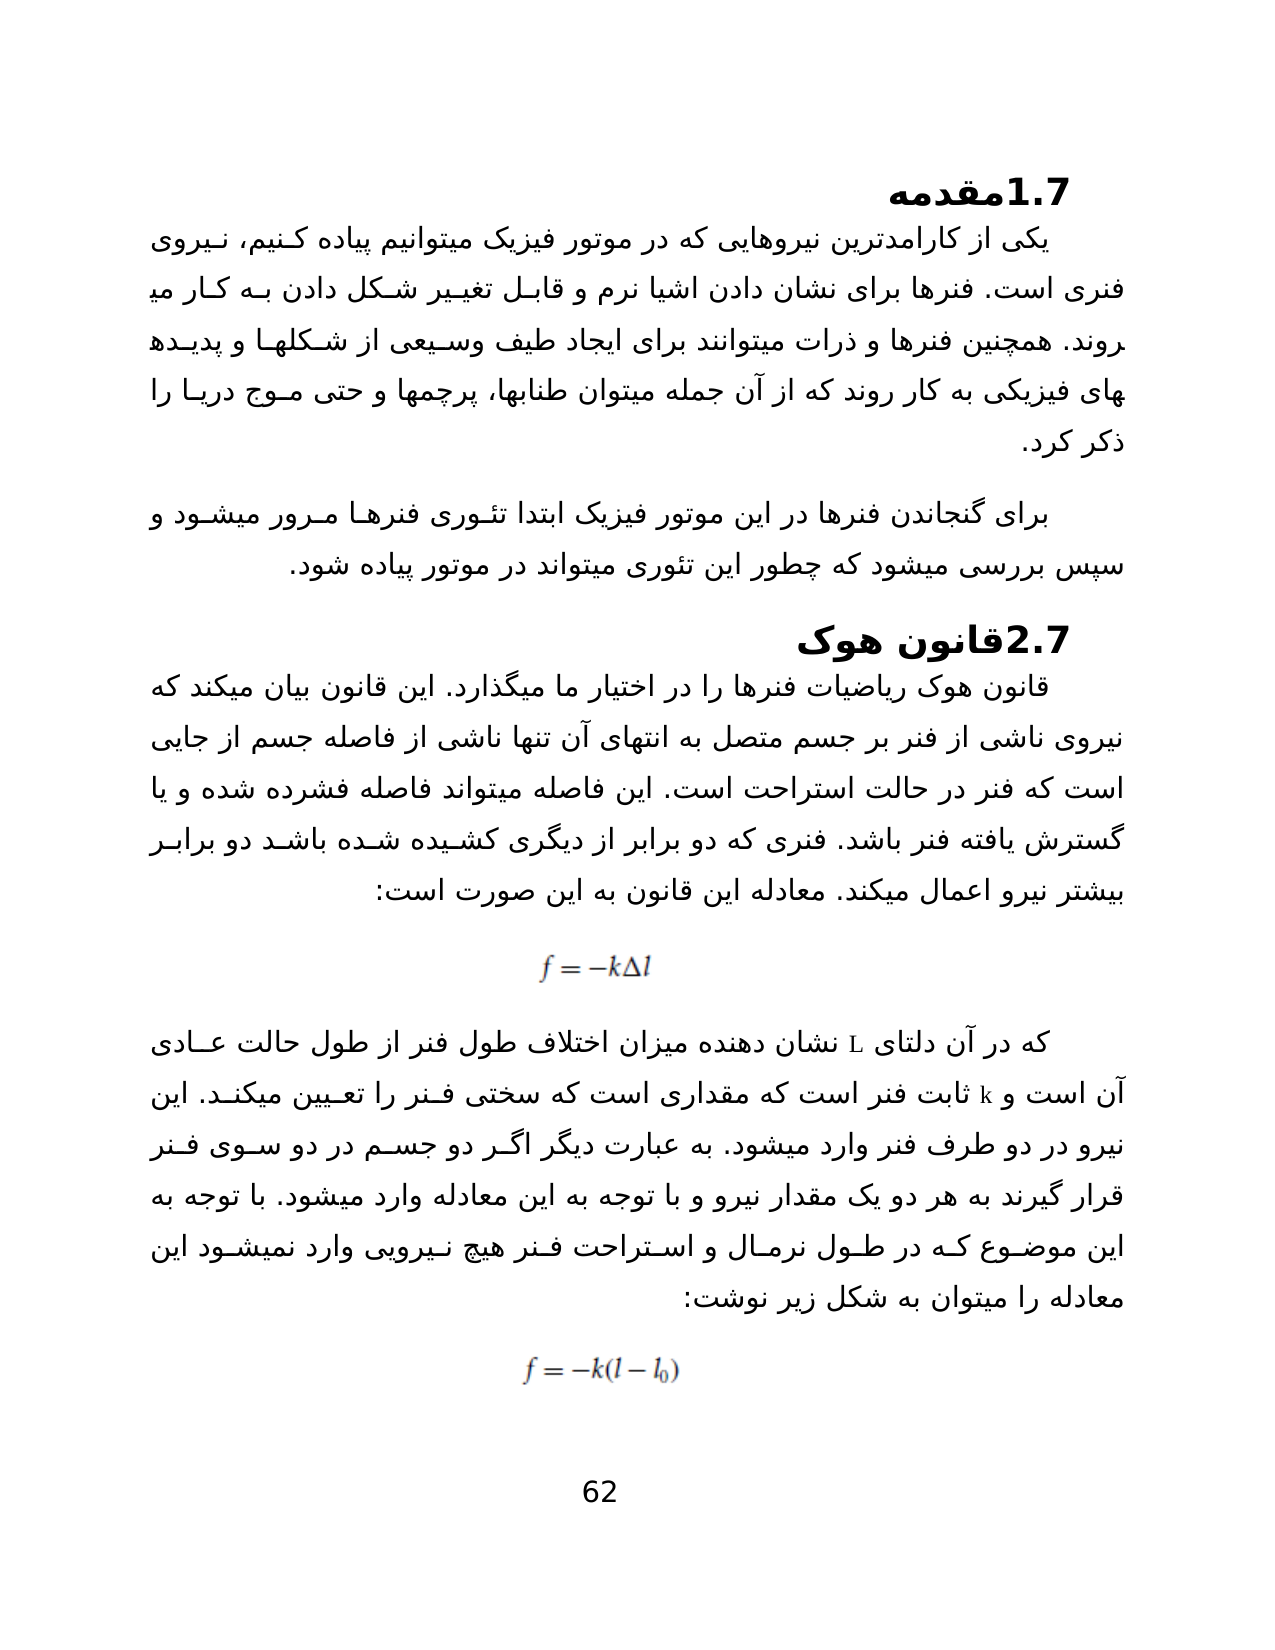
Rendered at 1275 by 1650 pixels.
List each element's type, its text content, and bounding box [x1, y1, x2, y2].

subtitle مقدمه [150, 171, 1005, 214]
text قانون هوک ریاضیات فنر​ها را در اختیار ما می​گذارد. این قانون بیان می​کند که نیروی ناشی از فنر بر جسم متصل به انتهای آن تنها ناشی از فاصله جسم از جایی است که فنر در حالت استراحت است. این فاصله می​تواند فاصله فشرده شده و یا گسترش یافته فنر باشد. فنری که دو برابر از دیگری کشیده شده باشد دو برابر بیشتر نیرو اعمال می​کند. معادله این قانون به این صورت است: [150, 669, 1125, 907]
text که در آن دلتای L نشان دهنده میزان اختلاف طول فنر از طول حالت عادی آن است و k ثابت فنر است که مقداری است که سختی فنر را تعیین می​کند. این نیرو در دو طرف فنر وارد می​شود. به عبارت دیگر اگر دو جسم در دو سوی فنر قرار گیرند به هر دو یک مقدار نیرو و با توجه به این معادله وارد می​شود. با توجه به این موضوع که در طول نرمال و استراحت فنر هیچ نیرویی وارد نمی​شود این معادله را می​توان به شکل زیر نوشت: [150, 1025, 1125, 1314]
picture [525, 944, 675, 991]
text یکی از کارامدترین نیروهایی که در موتور فیزیک می​توانیم پیاده کنیم، نیروی فنری است. فنر​ها برای نشان دادن اشیا نرم و قابل تغییر شکل دادن به کار می​روند. همچنین فنرها و ذرات می​توانند برای ایجاد طیف وسیعی از شکل​ها و پدیده​های فیزیکی به کار روند که از آن جمله می​توان طناب​ها، پرچمها و حتی موج دریا را ذکر کرد. [150, 221, 1125, 459]
text برای گنجاندن فنرها در این موتور فیزیک ابتدا تئوری فنرها مرور می​شود و سپس بررسی می​شود که چطور این تئوری می​تواند در موتور پیاده شود. [150, 496, 1125, 581]
subtitle قانون هوک [150, 619, 1005, 663]
picture [508, 1351, 692, 1396]
